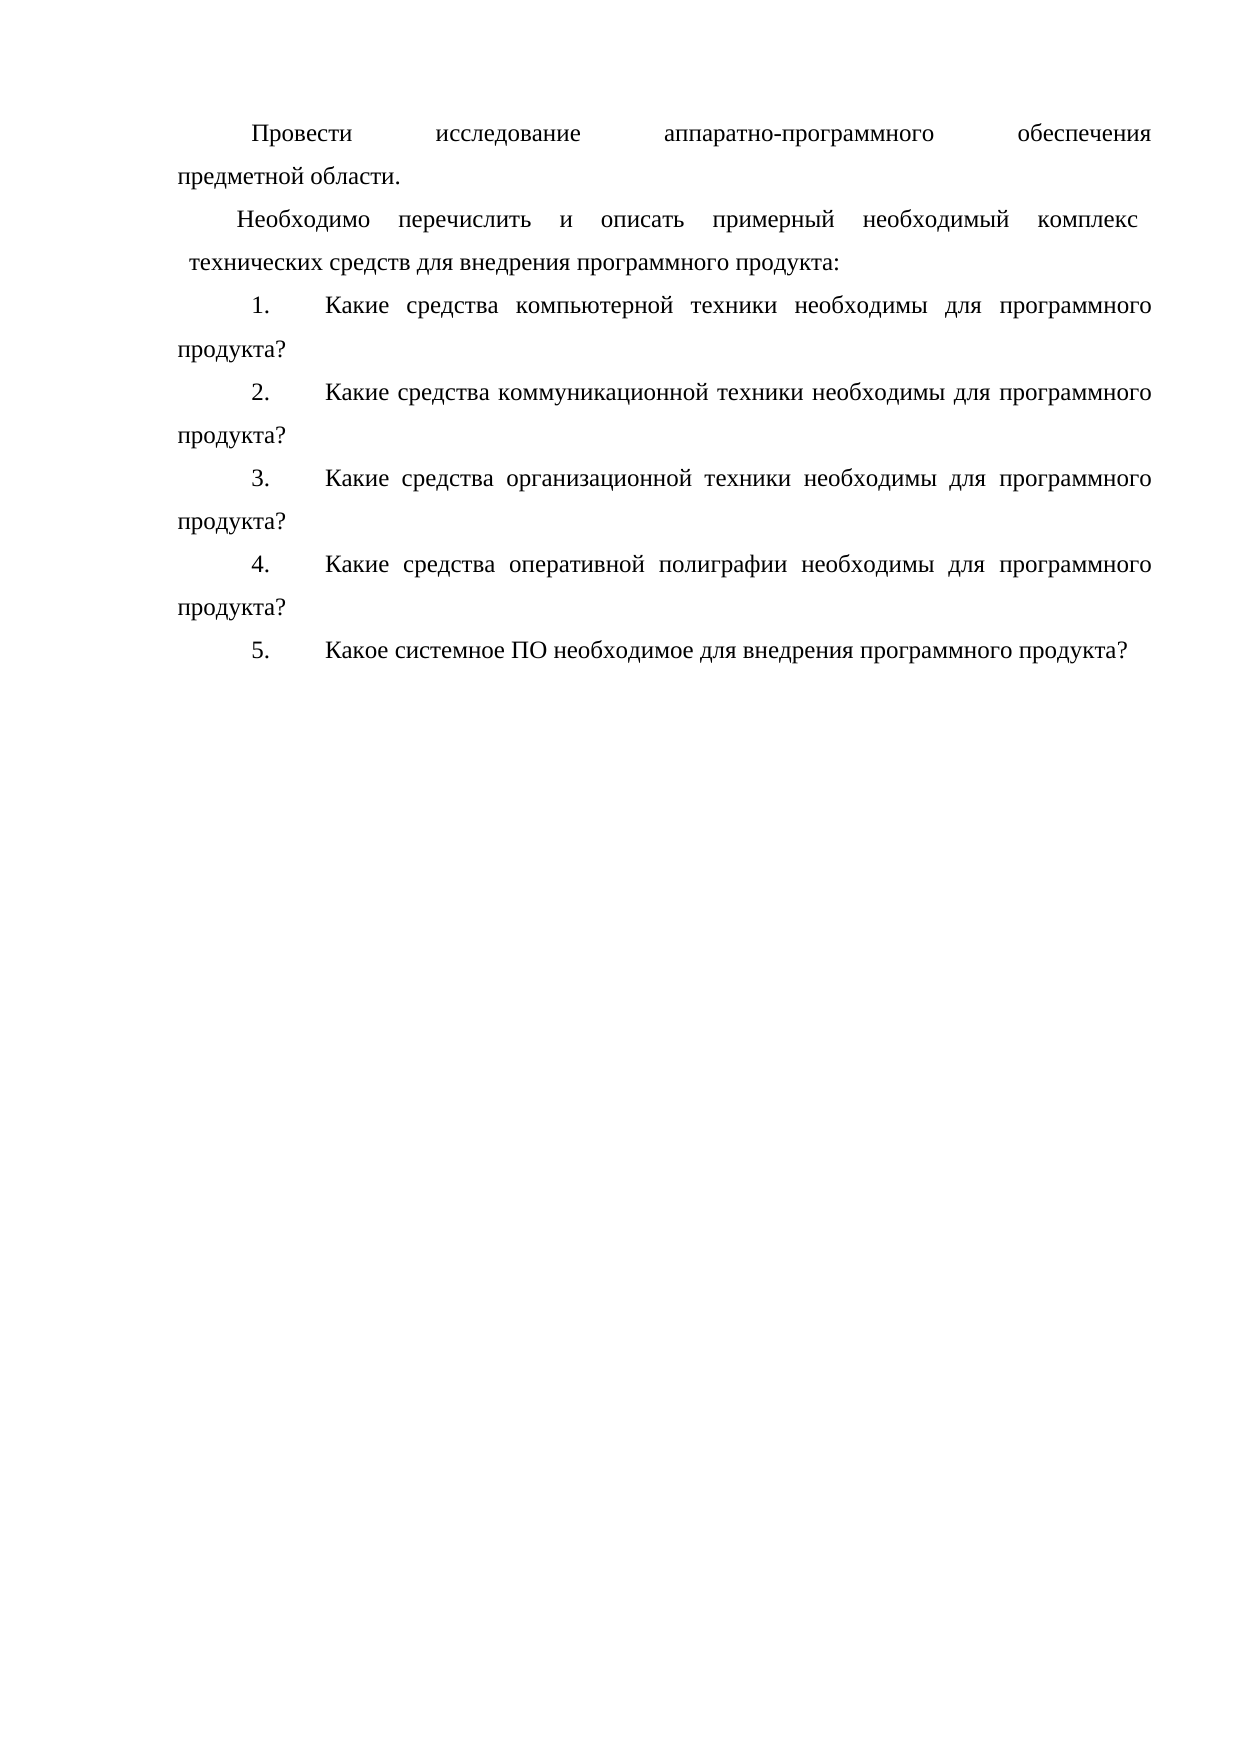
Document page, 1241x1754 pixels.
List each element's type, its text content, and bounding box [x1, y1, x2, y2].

list Какое системное ПО необходимое для внедрения программного продукта? [177, 636, 1152, 664]
list Какие средства компьютерной техники необходимы для программного продукта? [177, 291, 1152, 362]
list Какие средства коммуникационной техники необходимы для программного продукта? [177, 377, 1152, 449]
text Провести исследование аппаратно-программного обеспечения предметной области. [177, 118, 1152, 190]
list Какие средства оперативной полиграфии необходимы для программного продукта? [177, 549, 1152, 621]
list Какие средства организационной техники необходимы для программного продукта? [177, 463, 1152, 535]
text Необходимо перечислить и описать примерный необходимый комплекс технических средств для внедрения программного продукта: [189, 204, 1139, 276]
